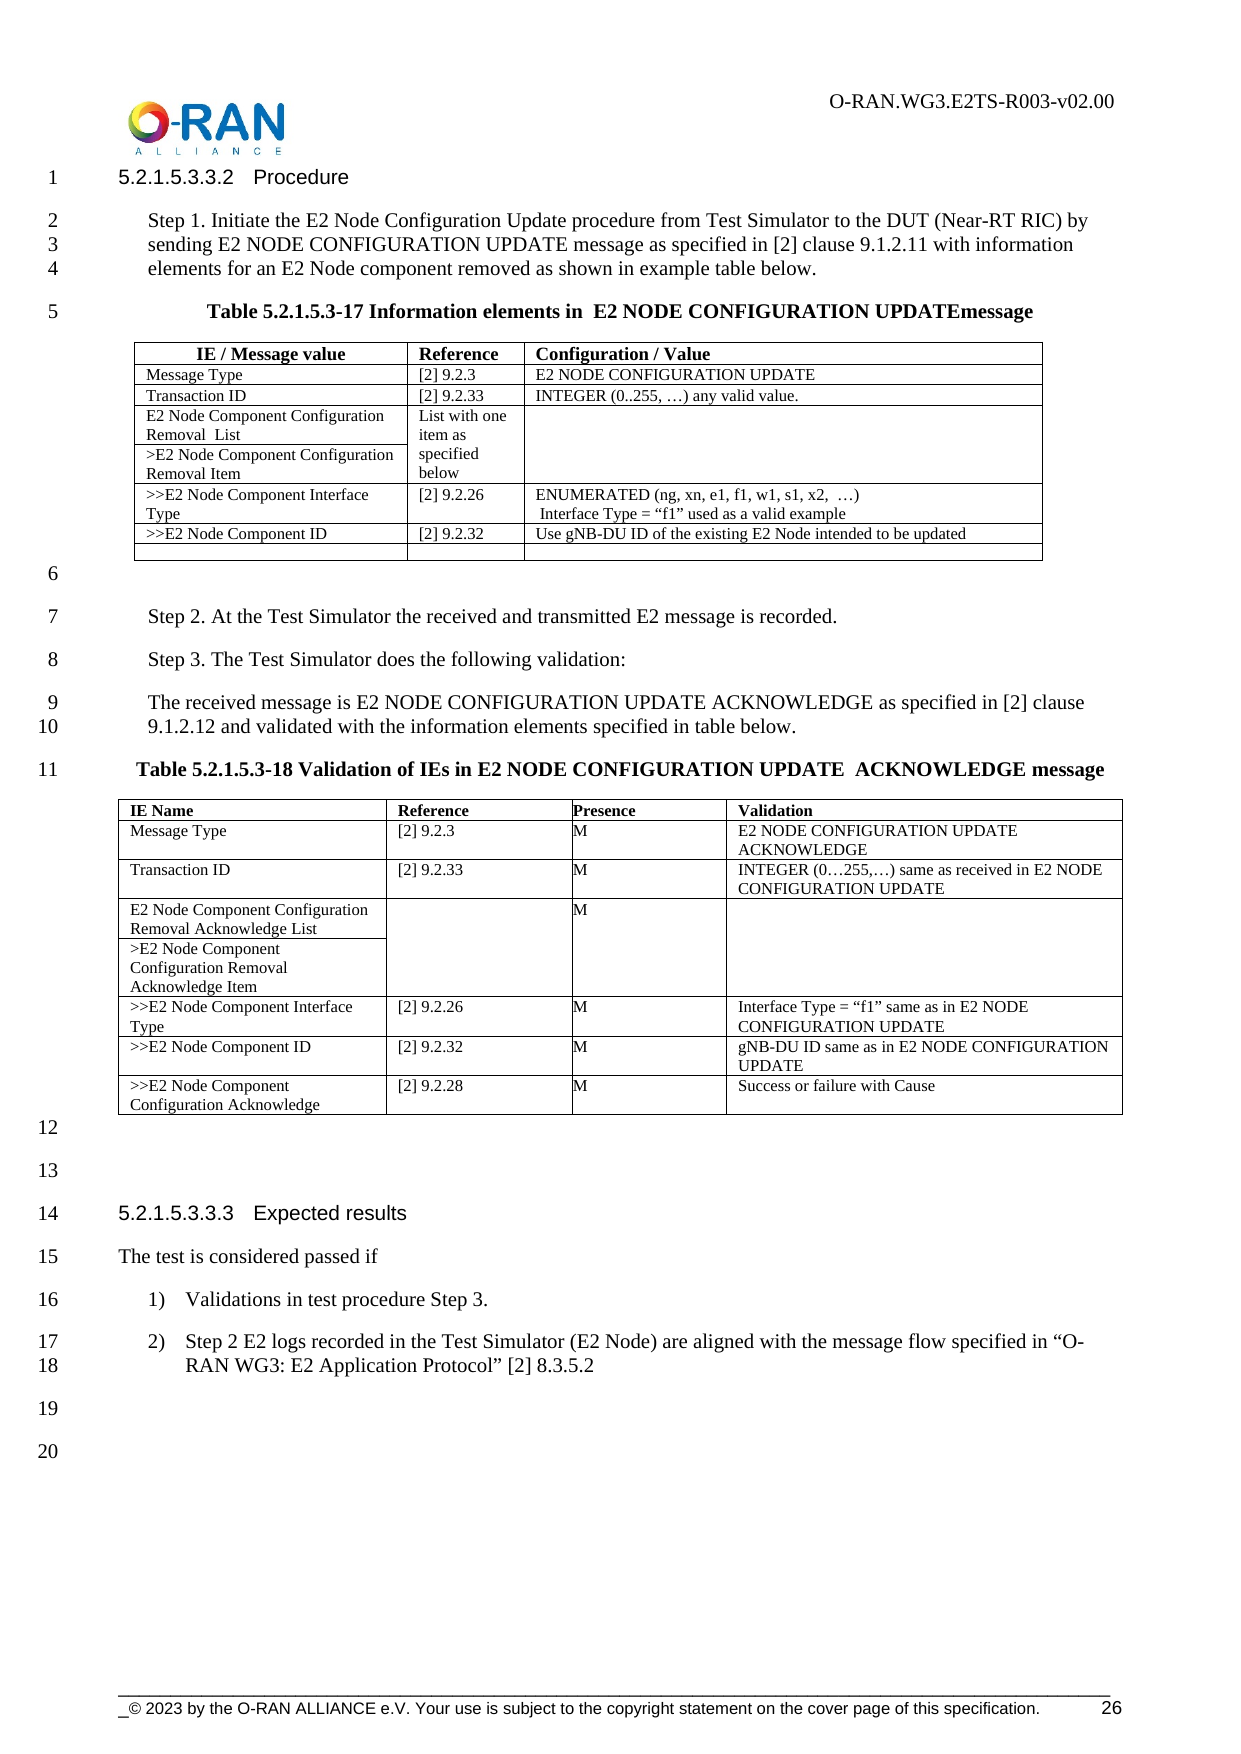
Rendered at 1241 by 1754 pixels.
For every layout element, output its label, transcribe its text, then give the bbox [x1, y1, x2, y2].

table_cell Message Type [119, 821, 386, 859]
table_cell [387, 899, 572, 996]
table_cell [2] 9.2.26 [408, 484, 524, 523]
table_cell INTEGER (0…255,…) same as received in E2 NODE CONFIGURATION UPDATE [727, 860, 1122, 898]
subtitle Expected results [118, 1201, 1122, 1225]
table_cell [2] 9.2.26 [387, 997, 572, 1036]
list Step 2. At the Test Simulator the received and transmitted E2 message is recorded. [148, 604, 1122, 628]
table_cell [2] 9.2.3 [387, 821, 572, 859]
subtitle Procedure [118, 165, 1122, 189]
table_cell M [573, 860, 726, 898]
table_cell [525, 544, 1042, 560]
table_cell M [573, 821, 726, 859]
table_header Configuration / Value [525, 343, 1042, 364]
table_cell [135, 544, 407, 560]
table_cell Message Type [135, 365, 407, 384]
table_cell E2 NODE CONFIGURATION UPDATE [525, 365, 1042, 384]
table_cell E2 Node Component Configuration Removal Acknowledge List [119, 899, 386, 938]
table_cell Transaction ID [135, 385, 407, 404]
table_header IE Name [119, 800, 386, 819]
picture [118, 88, 298, 166]
table_cell Transaction ID [119, 860, 386, 898]
table_header Reference [387, 800, 572, 819]
table_cell List with one item as specified below [408, 406, 524, 483]
table_cell M [573, 1037, 726, 1075]
table_cell [2] 9.2.33 [387, 860, 572, 898]
table_cell Success or failure with Cause [727, 1076, 1122, 1114]
table_header Presence [573, 800, 726, 819]
table_cell >>E2 Node Component Configuration Acknowledge [119, 1076, 386, 1114]
text Step 1. Initiate the E2 Node Configuration Update procedure from Test Simulator to the DUT (Near-RT RIC) by sending E2 NODE CONFIGURATION UPDATE message as specified in [2] clause 9.1.2.11 with information elements for an E2 Node component removed as shown in example table below. [148, 208, 1122, 280]
list Step 2 E2 logs recorded in the Test Simulator (E2 Node) are aligned with the message flow specified in “O-RAN WG3: E2 Application Protocol” [2] 8.3.5.2 [148, 1329, 1122, 1377]
list Validations in test procedure Step 3. [148, 1286, 1122, 1311]
table_cell [408, 544, 524, 560]
text Step 3. The Test Simulator does the following validation: [148, 647, 1122, 671]
table_cell E2 Node Component Configuration Removal List [135, 406, 407, 444]
table_cell gNB-DU ID same as in E2 NODE CONFIGURATION UPDATE [727, 1037, 1122, 1075]
table_cell [2] 9.2.33 [408, 385, 524, 404]
table_cell [2] 9.2.32 [387, 1037, 572, 1075]
table_cell Interface Type = “f1” same as in E2 NODE CONFIGURATION UPDATE [727, 997, 1122, 1036]
table_cell [2] 9.2.32 [408, 524, 524, 543]
table_cell Use gNB-DU ID of the existing E2 Node intended to be updated [525, 524, 1042, 543]
table_cell INTEGER (0..255, …) any valid value. [525, 385, 1042, 404]
table_cell >>E2 Node Component Interface Type [119, 997, 386, 1036]
text The test is considered passed if [118, 1244, 1122, 1268]
table_cell >>E2 Node Component ID [119, 1037, 386, 1075]
table_cell M [573, 997, 726, 1036]
table_cell [727, 899, 1122, 996]
table_cell >>E2 Node Component ID [135, 524, 407, 543]
table_header IE / Message value [135, 343, 407, 364]
table_cell M [573, 1076, 726, 1114]
table_header Reference [408, 343, 524, 364]
table_cell >E2 Node Component Configuration Removal Item [135, 445, 407, 483]
table_cell ENUMERATED (ng, xn, e1, f1, w1, s1, x2, …) Interface Type = “f1” used as a valid example [525, 484, 1042, 523]
table_cell M [573, 899, 726, 996]
table_cell >>E2 Node Component Interface Type [135, 484, 407, 523]
table_header Validation [727, 800, 1122, 819]
text The received message is E2 NODE CONFIGURATION UPDATE ACKNOWLEDGE as specified in [2] clause 9.1.2.12 and validated with the information elements specified in table below. [148, 689, 1122, 738]
table_cell [525, 406, 1042, 483]
table_cell >E2 Node Component Configuration Removal Acknowledge Item [119, 939, 386, 996]
table_cell E2 NODE CONFIGURATION UPDATE ACKNOWLEDGE [727, 821, 1122, 859]
table_cell [2] 9.2.3 [408, 365, 524, 384]
table_cell [2] 9.2.28 [387, 1076, 572, 1114]
